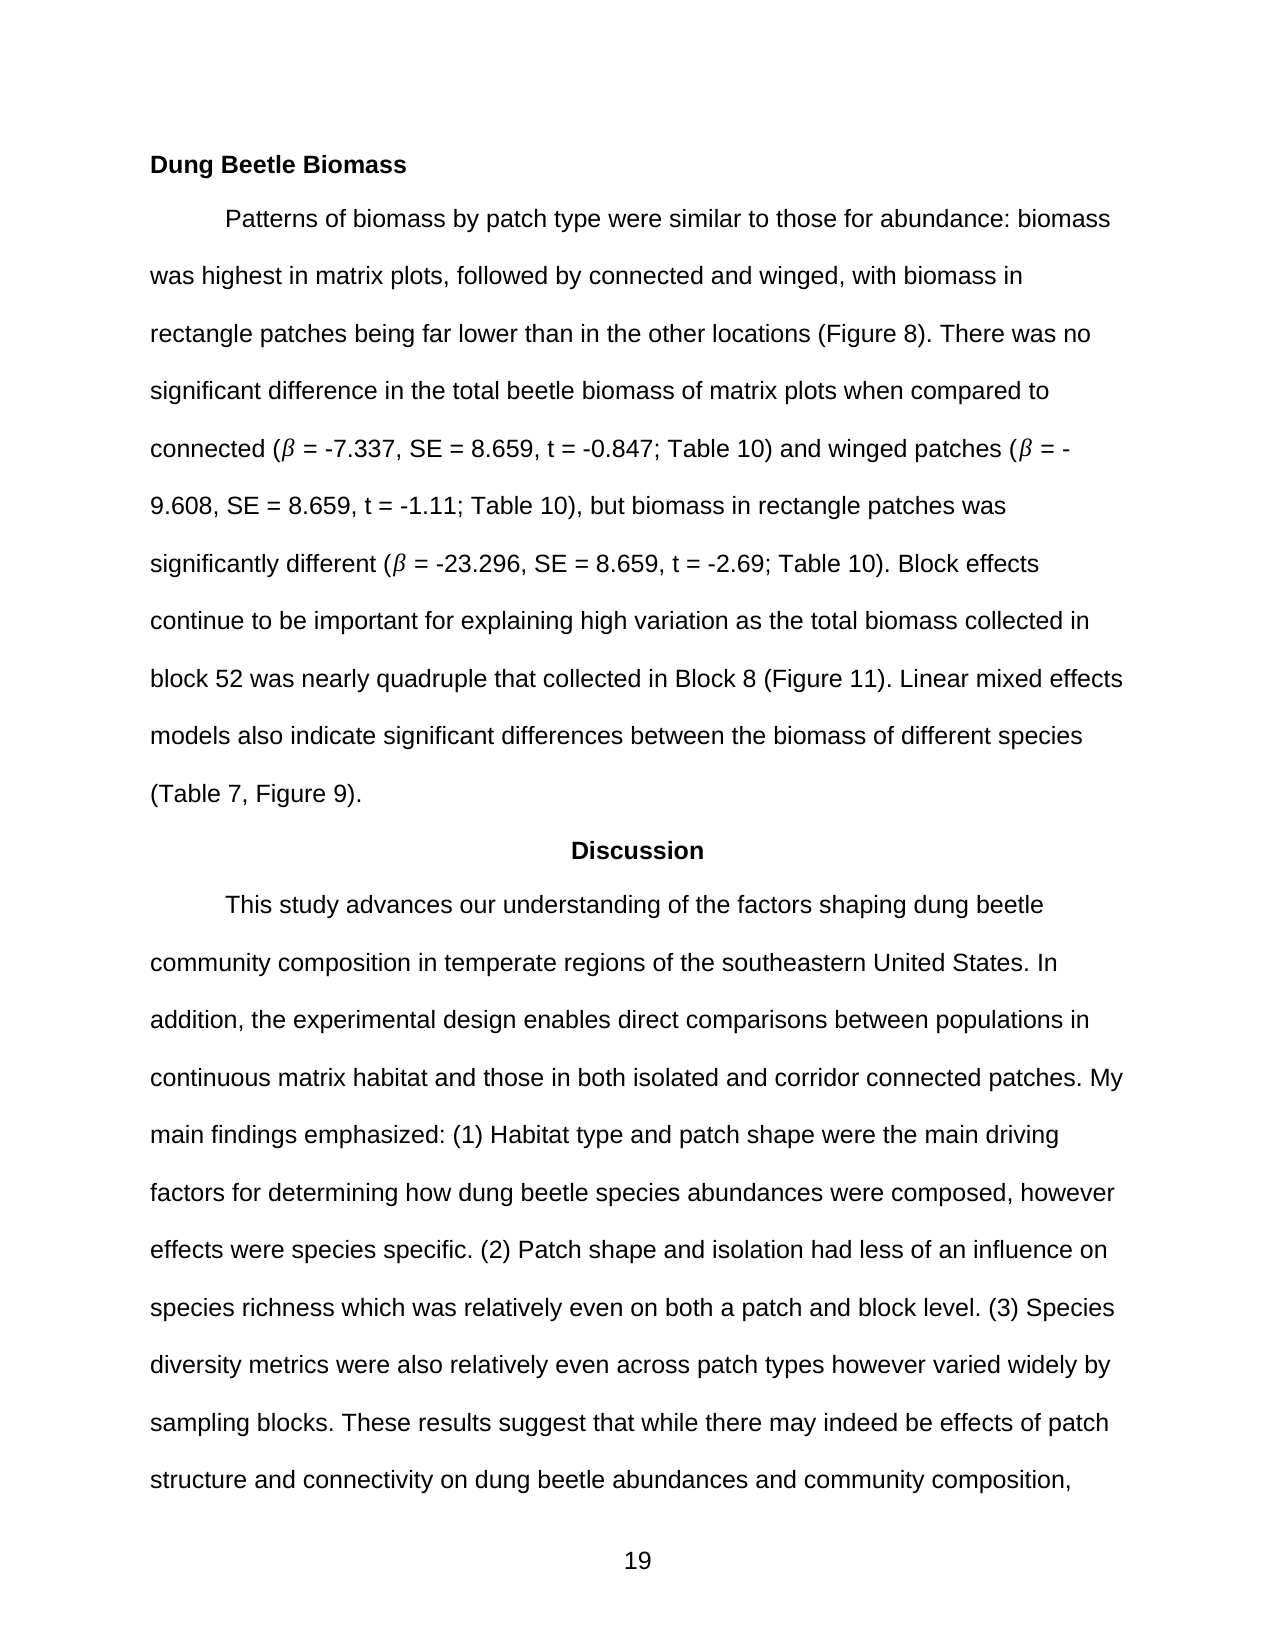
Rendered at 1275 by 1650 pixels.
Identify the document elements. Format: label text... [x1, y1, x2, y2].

subtitle Discussion [150, 836, 1125, 865]
subtitle Dung Beetle Biomass [150, 150, 1125, 179]
text Patterns of biomass by patch type were similar to those for abundance: biomass was highest in matrix plots, followed by connected and winged, with biomass in rectangle patches being far lower than in the other locations (Figure 8). There was no significant difference in the total beetle biomass of matrix plots when compared to connected ( = -7.337, SE = 8.659, t = -0.847; Table 10) and winged patches ( = -9.608, SE = 8.659, t = -1.11; Table 10), but biomass in rectangle patches was significantly different ( = -23.296, SE = 8.659, t = -2.69; Table 10). Block effects continue to be important for explaining high variation as the total biomass collected in block 52 was nearly quadruple that collected in Block 8 (Figure 11). Linear mixed effects models also indicate significant differences between the biomass of different species (Table 7, Figure 9). [150, 204, 1125, 807]
